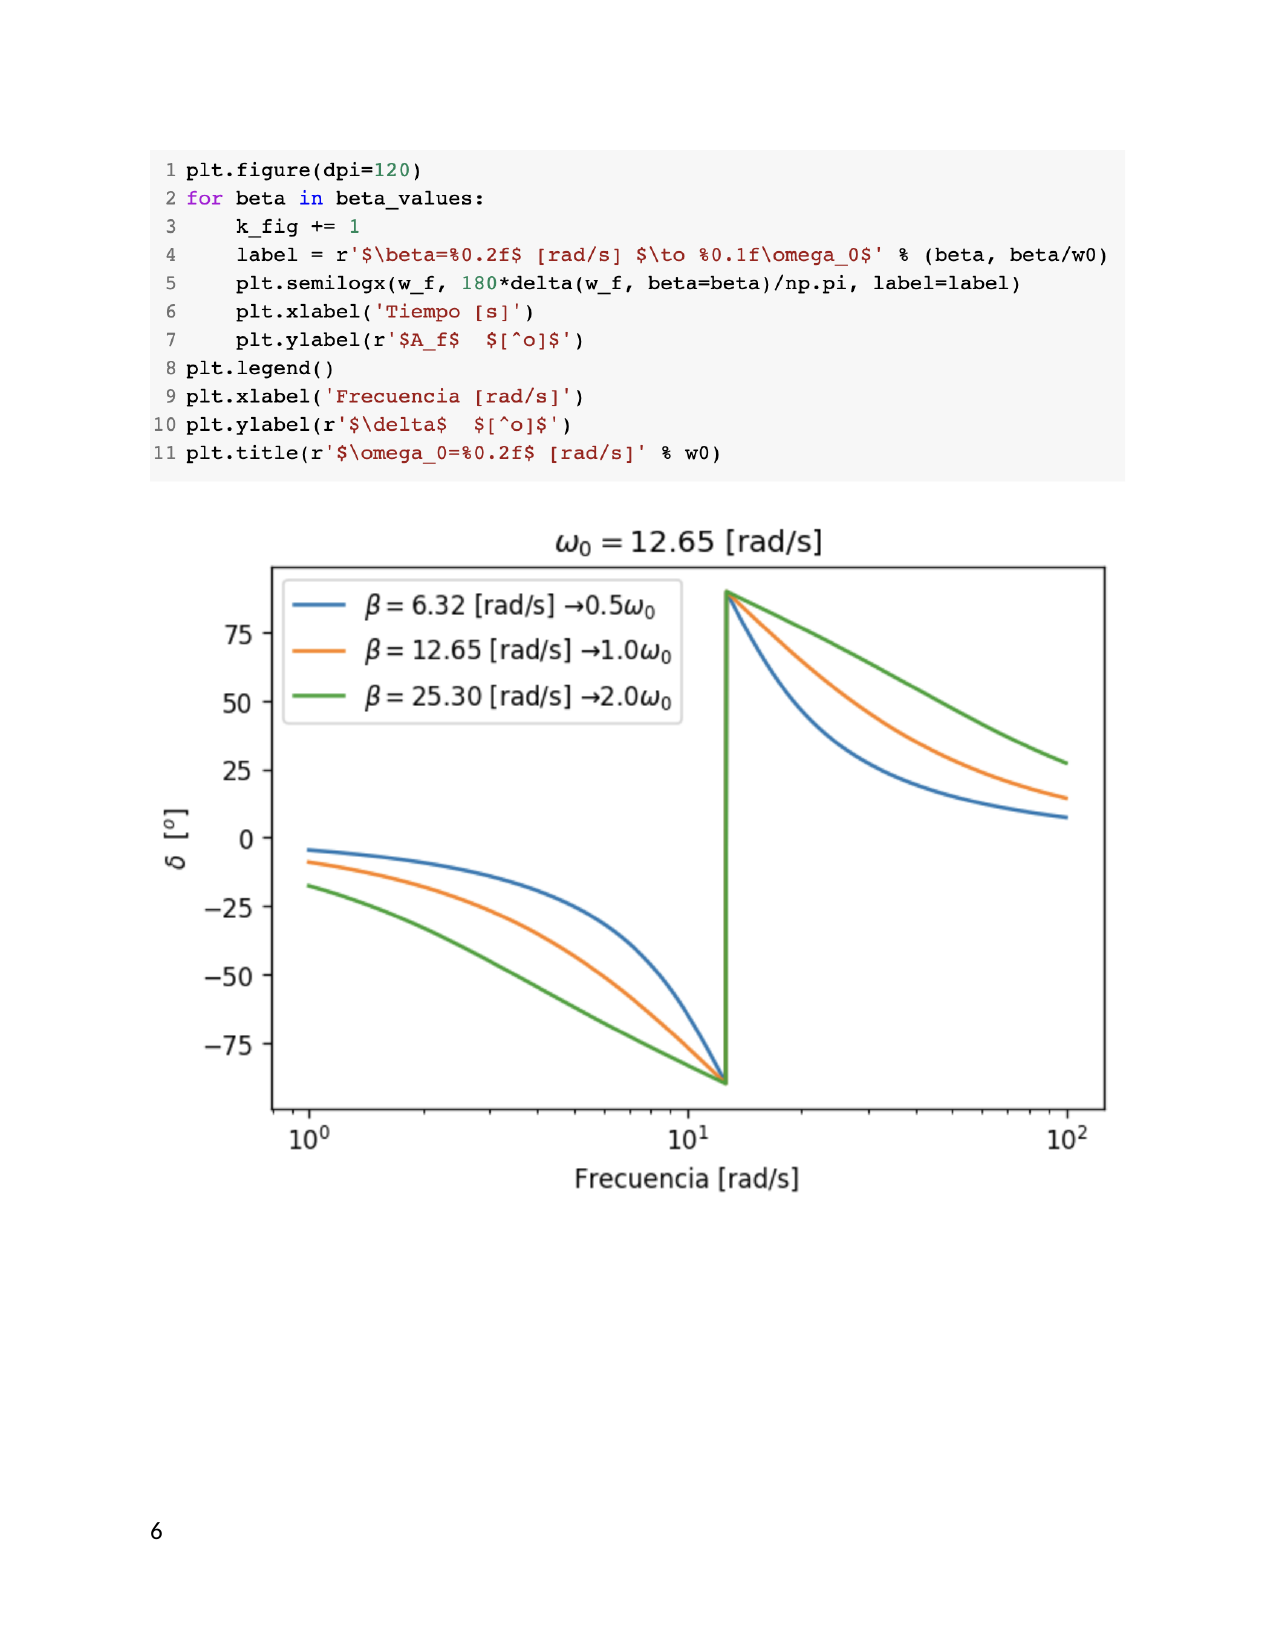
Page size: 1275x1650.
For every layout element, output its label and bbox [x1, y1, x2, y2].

picture [150, 150, 1125, 484]
picture [150, 514, 1125, 1204]
